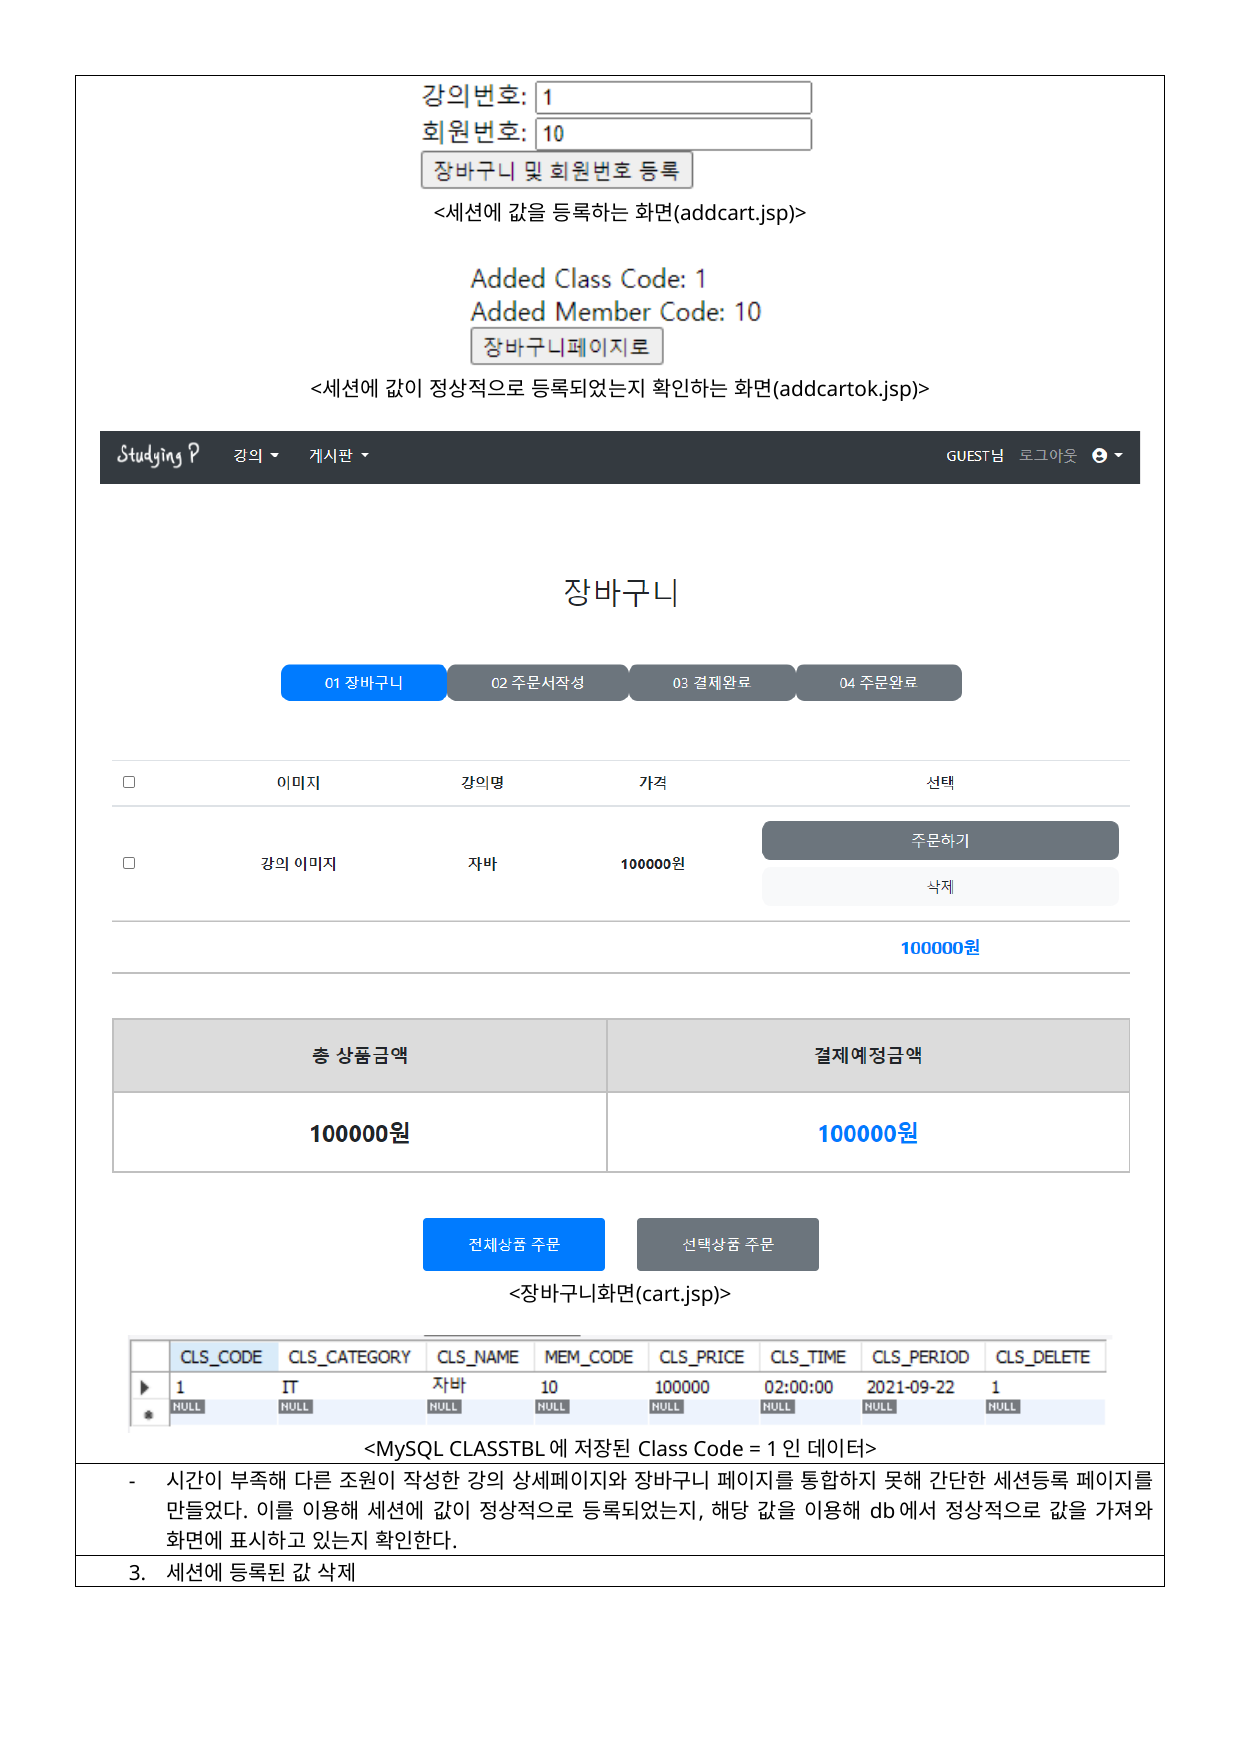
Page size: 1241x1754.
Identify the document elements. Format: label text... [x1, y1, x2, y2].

picture [127, 1335, 1113, 1433]
table_cell 세션에 등록된 값 삭제 [76, 1556, 1164, 1586]
table_cell 시간이 부족해 다른 조원이 작성한 강의 상세페이지와 장바구니 페이지를 통합하지 못해 간단한 세션등록 페이지를 만들었다. 이를 이용해 세션에 값이 정상적으로 등록되었는지, 해당 값을 이용해 db에서 정상적으로 값을 가져와 화면에 표시하고 있는지 확인한다. [76, 1464, 1164, 1555]
picture [100, 431, 1141, 1277]
picture [415, 76, 825, 197]
picture [463, 255, 777, 373]
table_cell <세션에 값을 등록하는 화면(addcart.jsp)> <세션에 값이 정상적으로 등록되었는지 확인하는 화면(addcartok.jsp)> <장바구니화면(cart.jsp)> <MySQL CLASSTBL에 저장된 Class Code = 1인 데이터> [76, 76, 1164, 1463]
